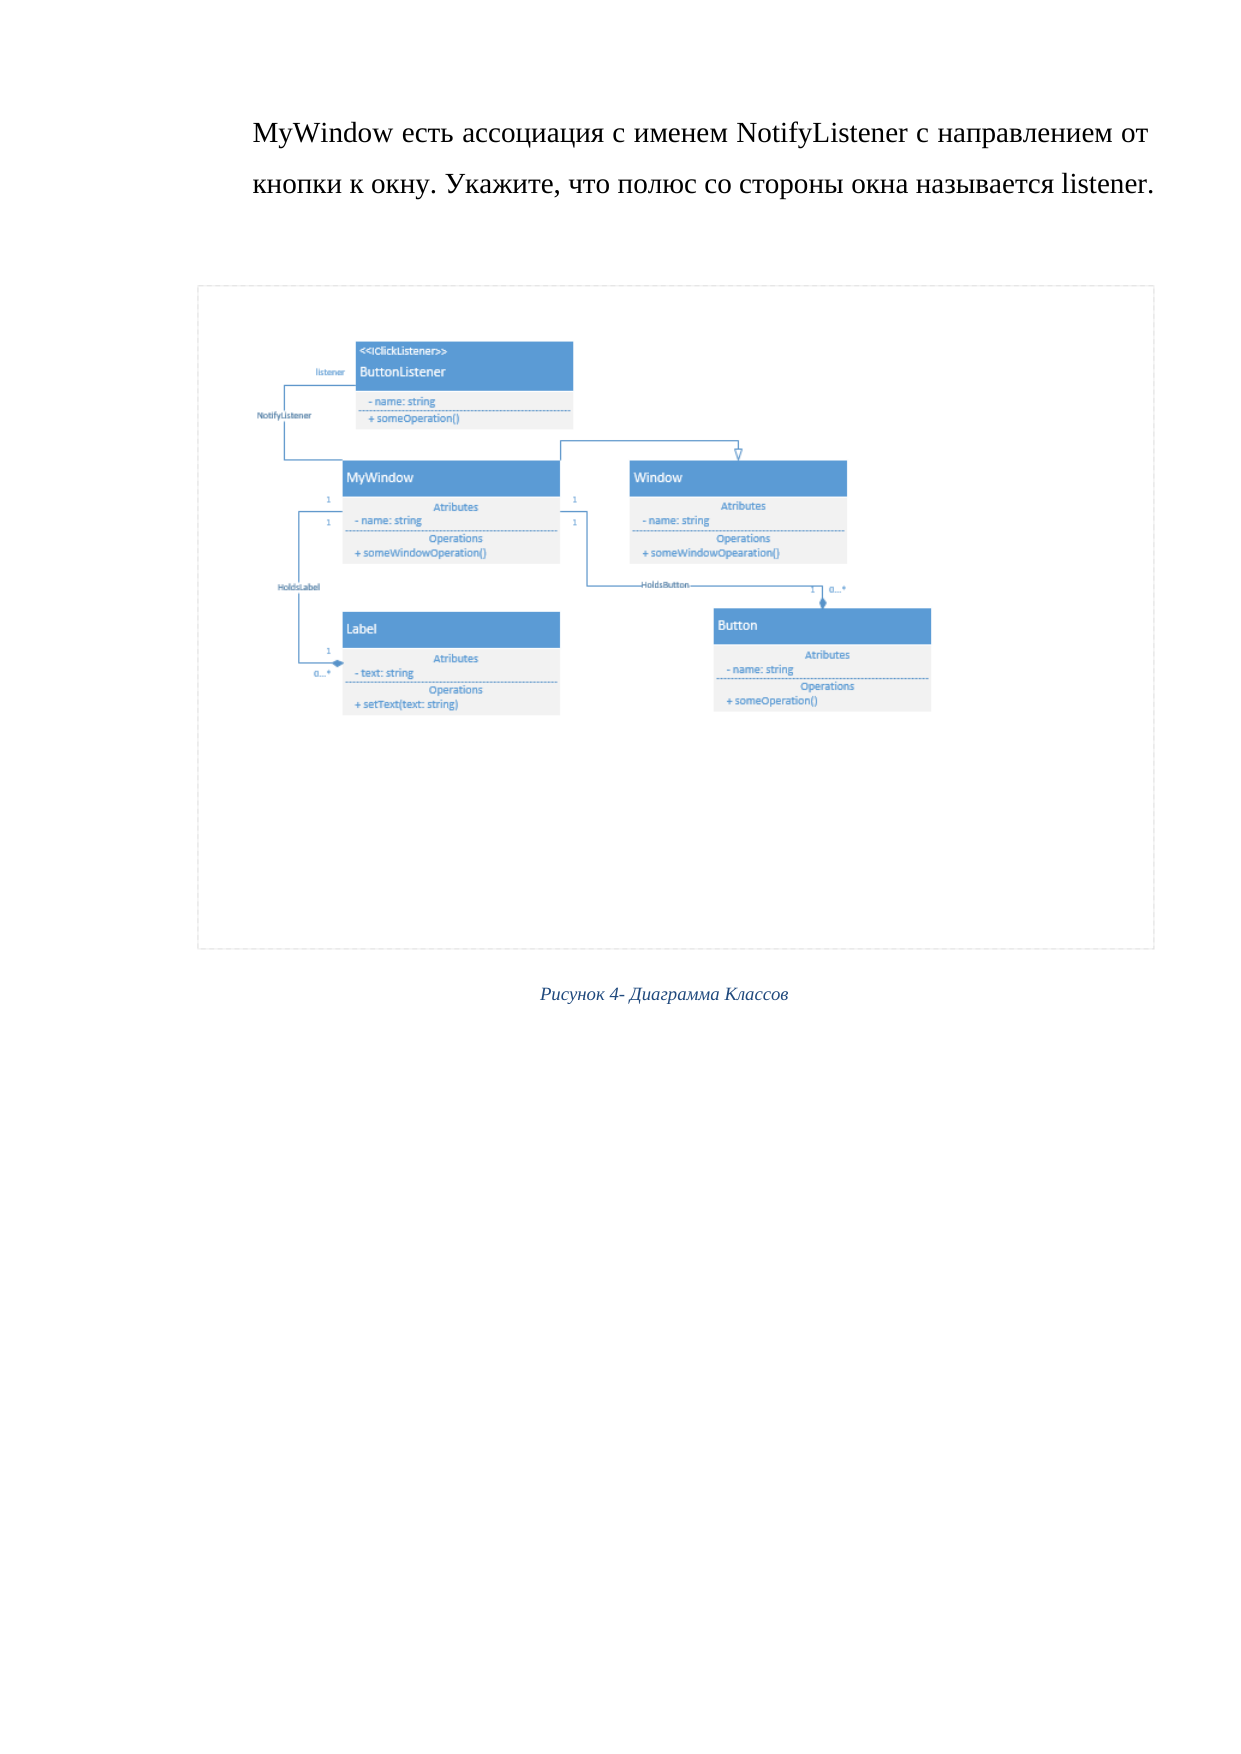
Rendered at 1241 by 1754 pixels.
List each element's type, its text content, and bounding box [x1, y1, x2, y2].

picture [177, 266, 1175, 970]
text Рисунок 4- Диаграмма Классов [167, 983, 1163, 1004]
text MyWindow есть ассоциация с именем NotifyListener с направлением от кнопки к окну. Укажите, что полюс со стороны окна называется listener. [252, 115, 1163, 199]
